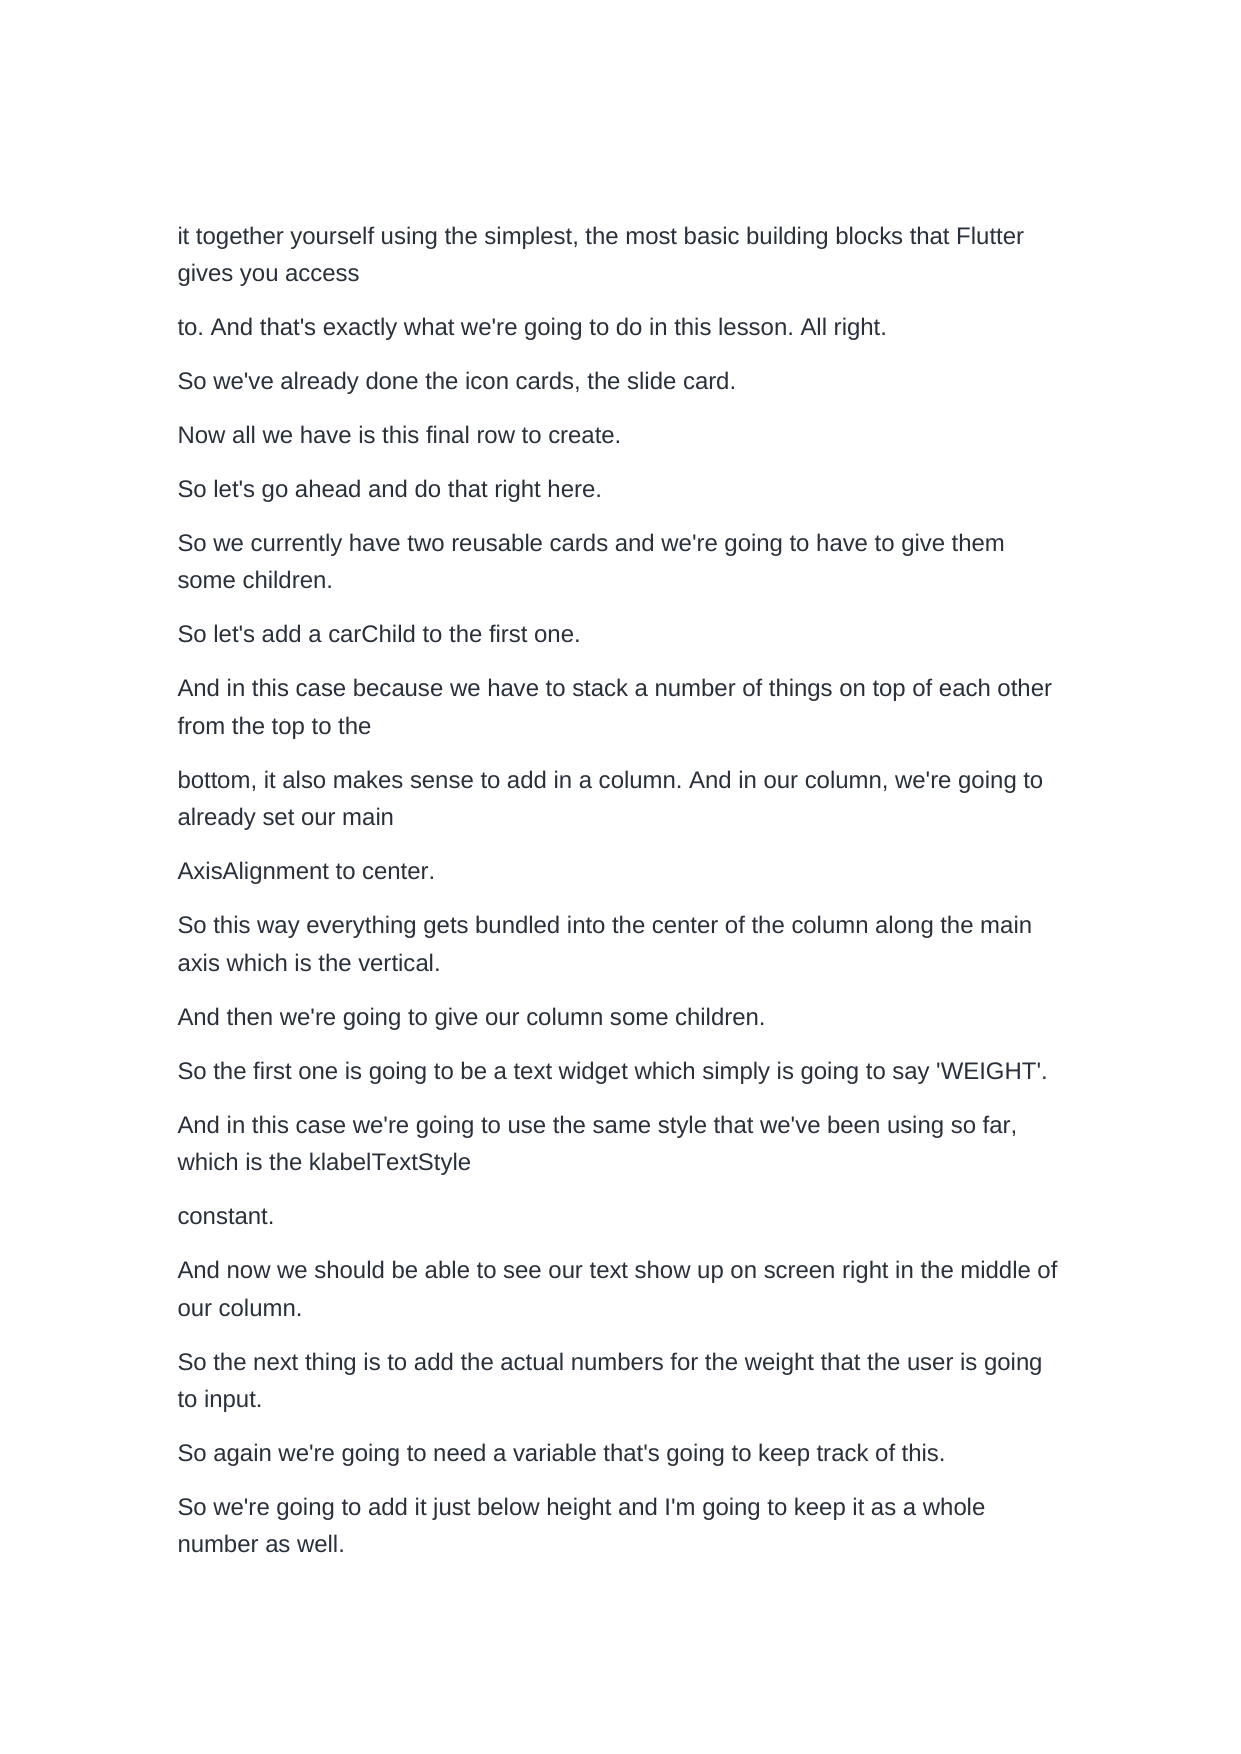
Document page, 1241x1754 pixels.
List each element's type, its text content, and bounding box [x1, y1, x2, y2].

text AxisAlignment to center. [177, 852, 1063, 890]
text So let's go ahead and do that right here. [177, 470, 1063, 508]
text So we currently have two reusable cards and we're going to have to give them some children. [177, 524, 1063, 599]
text And in this case we're going to use the same style that we've been using so far, which is the klabelTextStyle [177, 1106, 1063, 1181]
text bottom, it also makes sense to add in a column. And in our column, we're going to already set our main [177, 761, 1063, 836]
text So let's add a carChild to the first one. [177, 616, 1063, 653]
text So the next thing is to add the actual numbers for the weight that the user is going to input. [177, 1343, 1063, 1418]
text And now we should be able to see our text show up on screen right in the middle of our column. [177, 1251, 1063, 1326]
text So the first one is going to be a text widget which simply is going to say 'WEIGHT'. [177, 1052, 1063, 1089]
text So this way everything gets bundled into the center of the column along the main axis which is the vertical. [177, 906, 1063, 981]
text it together yourself using the simplest, the most basic building blocks that Flutter gives you access [177, 217, 1063, 292]
text to. And that's exactly what we're going to do in this lesson. All right. [177, 308, 1063, 346]
text And then we're going to give our column some children. [177, 998, 1063, 1035]
text So again we're going to need a variable that's going to keep track of this. [177, 1434, 1063, 1472]
text So we're going to add it just below height and I'm going to keep it as a whole number as well. [177, 1488, 1063, 1563]
text Now all we have is this final row to create. [177, 416, 1063, 454]
text So we've already done the icon cards, the slide card. [177, 362, 1063, 400]
text constant. [177, 1197, 1063, 1235]
text And in this case because we have to stack a number of things on top of each other from the top to the [177, 669, 1063, 744]
